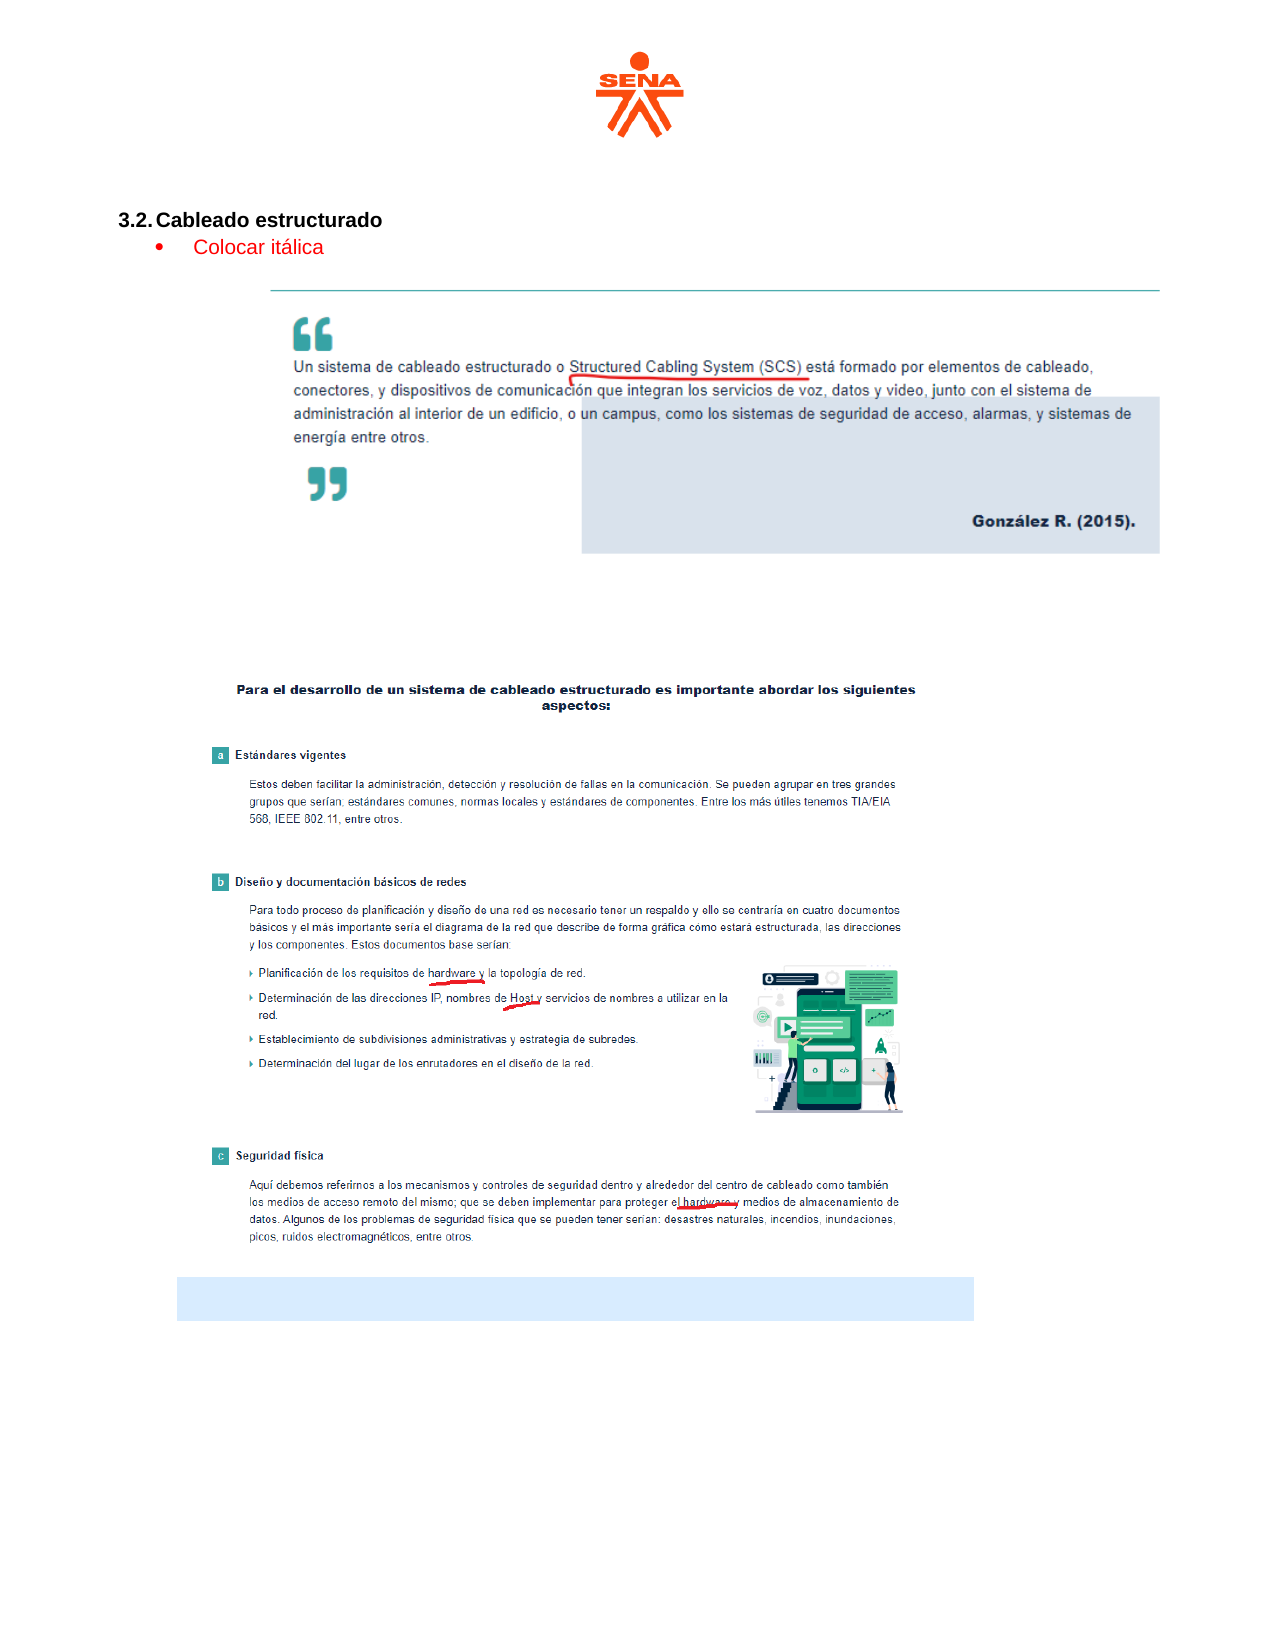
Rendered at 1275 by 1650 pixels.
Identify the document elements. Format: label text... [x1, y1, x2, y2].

picture [177, 262, 1216, 610]
picture [585, 48, 690, 142]
list Colocar itálica [156, 235, 1157, 259]
subtitle Cableado estructurado [118, 207, 1157, 231]
picture [177, 613, 974, 1321]
